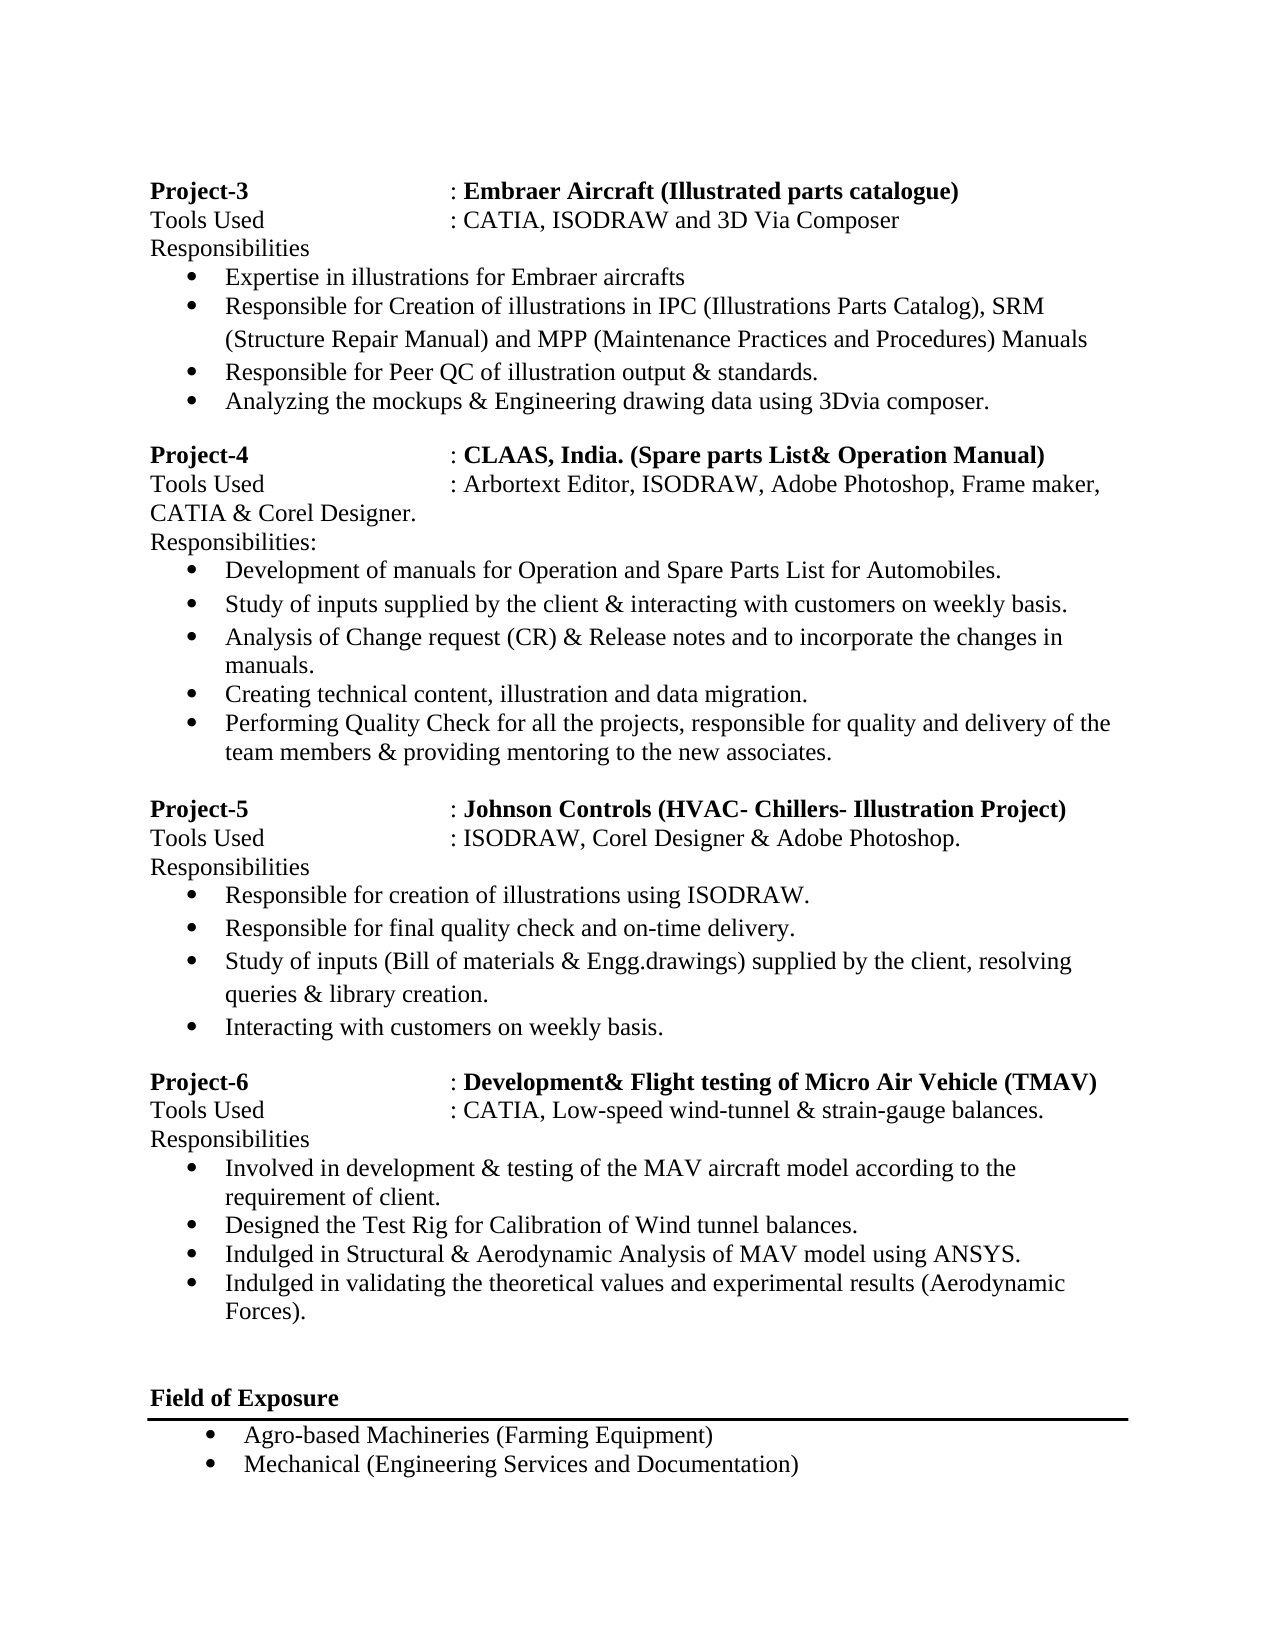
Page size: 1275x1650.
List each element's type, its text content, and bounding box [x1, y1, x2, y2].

text Project-5 : Johnson Controls (HVAC- Chillers- Illustration Project) [150, 794, 1112, 823]
list Development of manuals for Operation and Spare Parts List for Automobiles. [187, 556, 1112, 584]
list Analyzing the mockups & Engineering drawing data using 3Dvia composer. [187, 386, 1112, 414]
text Responsibilities [150, 1124, 1112, 1153]
list Involved in development & testing of the MAV aircraft model according to the requirement of client. [187, 1153, 1112, 1211]
text Responsibilities [150, 233, 1112, 262]
list Indulged in Structural & Aerodynamic Analysis of MAV model using ANSYS. [187, 1239, 1112, 1268]
list Expertise in illustrations for Embraer aircrafts [187, 262, 1112, 291]
text Tools Used : CATIA, ISODRAW and 3D Via Composer [150, 205, 1112, 233]
list Creating technical content, illustration and data migration. [187, 679, 1112, 708]
list Study of inputs (Bill of materials & Engg.drawings) supplied by the client, resolving queries & library creation. [187, 946, 1112, 1008]
list Agro-based Machineries (Farming Equipment) [206, 1421, 1112, 1449]
list Responsible for Peer QC of illustration output & standards. [187, 357, 1112, 386]
list Interacting with customers on weekly basis. [187, 1012, 1112, 1041]
text Tools Used : Arbortext Editor, ISODRAW, Adobe Photoshop, Frame maker, CATIA & Corel Designer. [150, 469, 1112, 527]
list Indulged in validating the theoretical values and experimental results (Aerodynamic Forces). [187, 1268, 1112, 1325]
text Project-4 : CLAAS, India. (Spare parts List& Operation Manual) [150, 441, 1112, 469]
text Project-6 : Development& Flight testing of Micro Air Vehicle (TMAV) [150, 1067, 1112, 1096]
text Tools Used : CATIA, Low-speed wind-tunnel & strain-gauge balances. [150, 1096, 1112, 1124]
list Performing Quality Check for all the projects, responsible for quality and delivery of the team members & providing mentoring to the new associates. [187, 708, 1112, 765]
list Responsible for Creation of illustrations in IPC (Illustrations Parts Catalog), SRM (Structure Repair Manual) and MPP (Maintenance Practices and Procedures) Manuals [187, 291, 1112, 353]
list Responsible for creation of illustrations using ISODRAW. [187, 880, 1112, 909]
list Analysis of Change request (CR) & Release notes and to incorporate the changes in manuals. [187, 622, 1112, 679]
list Mechanical (Engineering Services and Documentation) [206, 1449, 1112, 1478]
text Project-3 : Embraer Aircraft (Illustrated parts catalogue) [150, 176, 1112, 205]
list Designed the Test Rig for Calibration of Wind tunnel balances. [187, 1211, 1112, 1239]
text Responsibilities [150, 852, 1112, 880]
text Responsibilities: [150, 527, 1112, 556]
text Field of Exposure [150, 1383, 1112, 1411]
list Study of inputs supplied by the client & interacting with customers on weekly basis. [187, 589, 1112, 617]
list Responsible for final quality check and on-time delivery. [187, 913, 1112, 942]
text Tools Used : ISODRAW, Corel Designer & Adobe Photoshop. [150, 823, 1112, 852]
